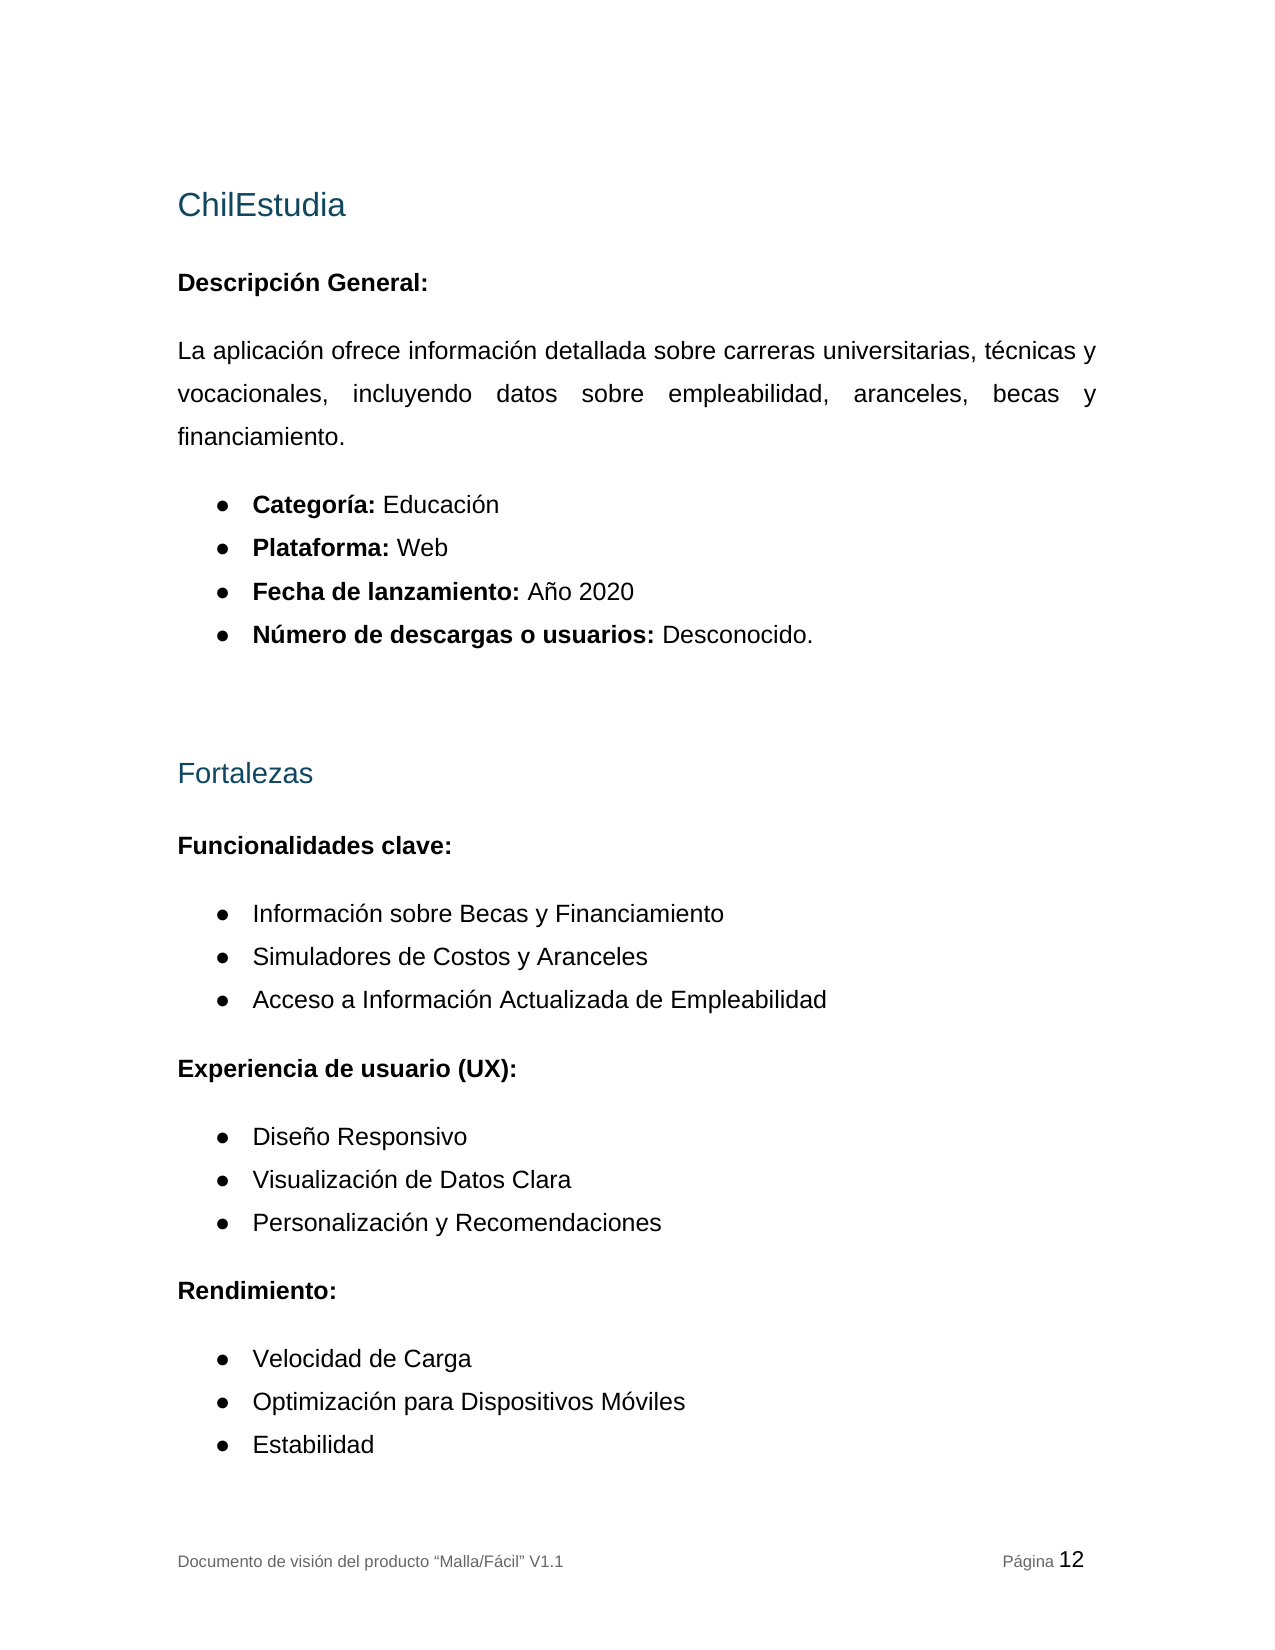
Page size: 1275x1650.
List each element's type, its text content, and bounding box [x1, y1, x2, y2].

list Velocidad de Carga [215, 1344, 1098, 1373]
list Categoría: Educación [215, 490, 1098, 519]
list Información sobre Becas y Financiamiento [215, 899, 1098, 928]
text Fortalezas [177, 756, 1098, 789]
subtitle ChilEstudia [177, 185, 1098, 223]
list Plataforma: Web [215, 533, 1098, 562]
text Experiencia de usuario (UX): [177, 1054, 1098, 1082]
text Funcionalidades clave: [177, 831, 1098, 860]
list Simuladores de Costos y Aranceles [215, 942, 1098, 971]
list Fecha de lanzamiento: Año 2020 [215, 576, 1098, 605]
list Optimización para Dispositivos Móviles [215, 1387, 1098, 1416]
list Personalización y Recomendaciones [215, 1208, 1098, 1237]
text La aplicación ofrece información detallada sobre carreras universitarias, técnicas y vocacionales, incluyendo datos sobre empleabilidad, aranceles, becas y financiamiento. [177, 336, 1098, 451]
text Descripción General: [177, 268, 1098, 296]
list Número de descargas o usuarios: Desconocido. [215, 619, 1098, 648]
list Estabilidad [215, 1431, 1098, 1459]
list Diseño Responsivo [215, 1122, 1098, 1151]
text Rendimiento: [177, 1276, 1098, 1305]
list Visualización de Datos Clara [215, 1165, 1098, 1194]
list Acceso a Información Actualizada de Empleabilidad [215, 986, 1098, 1014]
